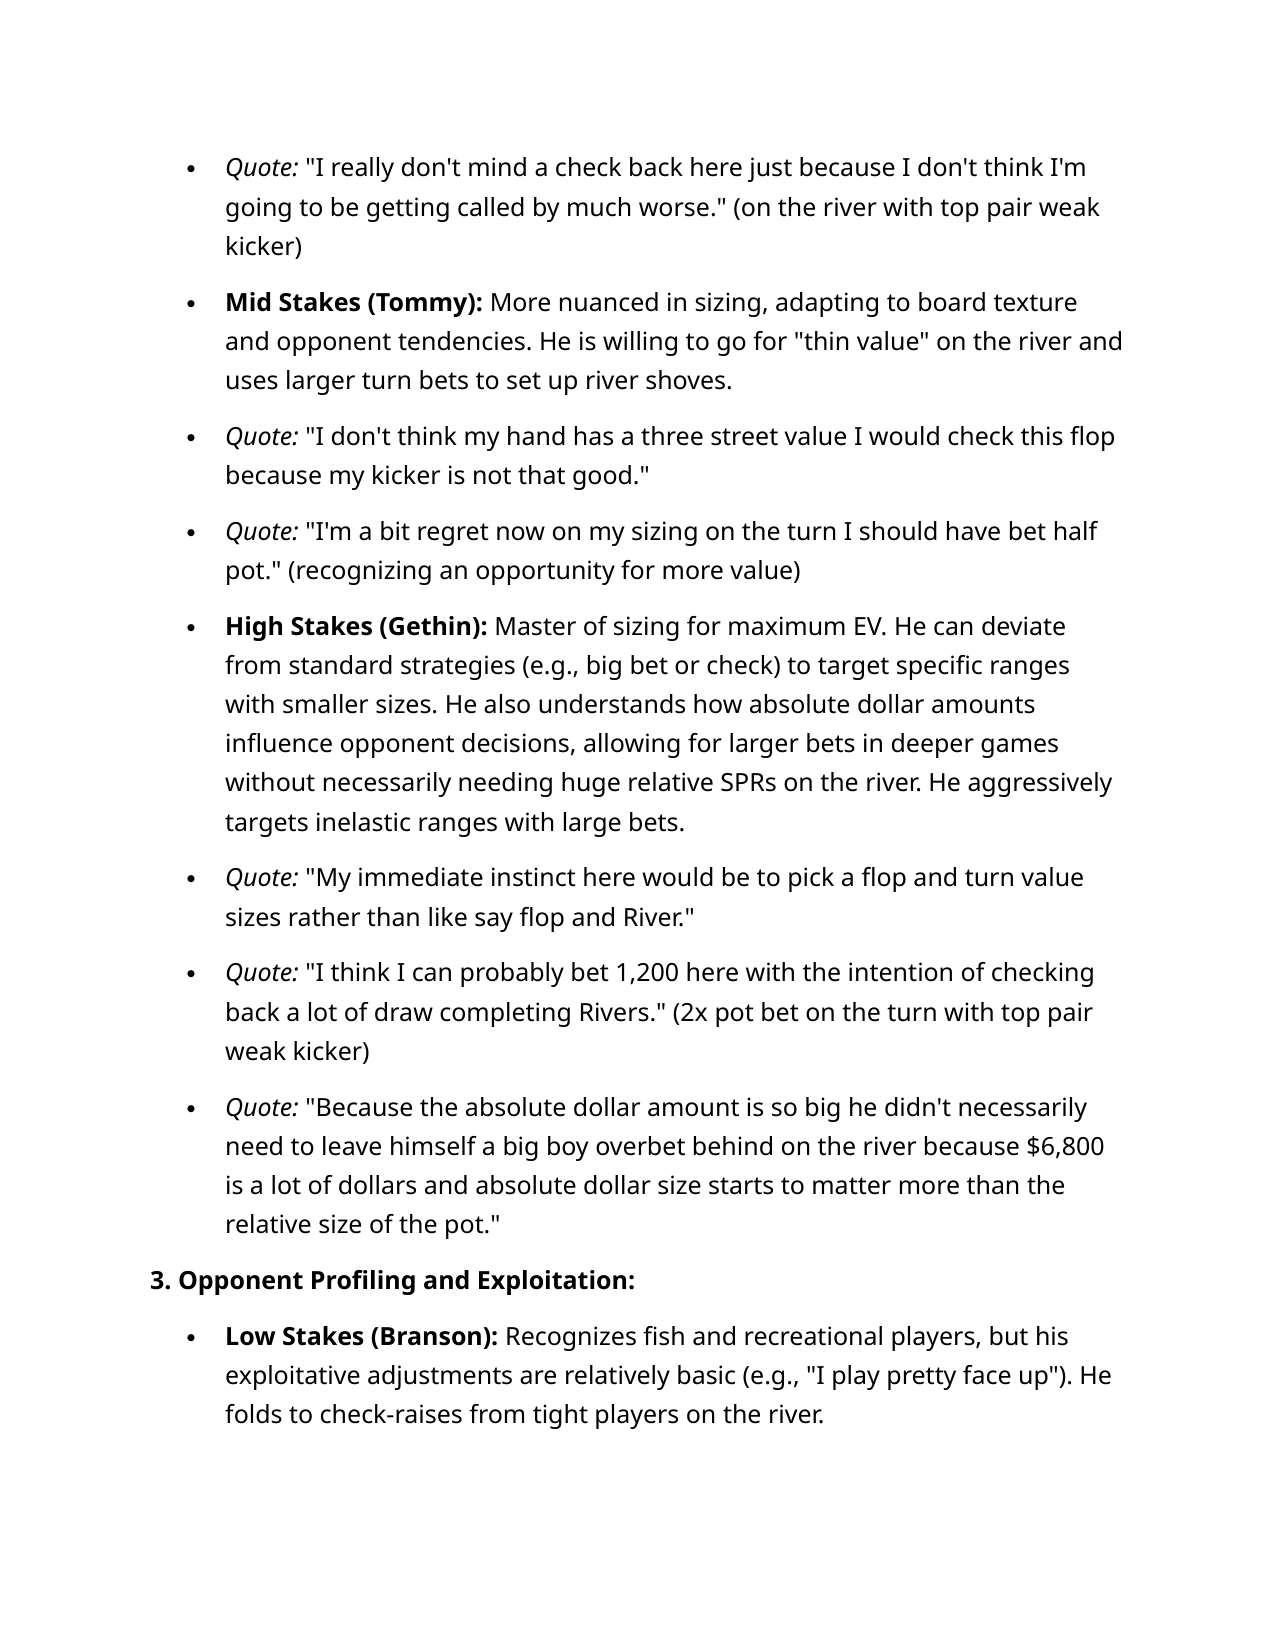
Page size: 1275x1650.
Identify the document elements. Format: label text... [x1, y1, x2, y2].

list Quote: "I think I can probably bet 1,200 here with the intention of checking back a lot of draw completing Rivers." (2x pot bet on the turn with top pair weak kicker) [187, 955, 1125, 1067]
list Quote: "I'm a bit regret now on my sizing on the turn I should have bet half pot." (recognizing an opportunity for more value) [187, 513, 1125, 587]
list Mid Stakes (Tommy): More nuanced in sizing, adapting to board texture and opponent tendencies. He is willing to go for "thin value" on the river and uses larger turn bets to set up river shoves. [187, 284, 1125, 397]
list Low Stakes (Branson): Recognizes fish and recreational players, but his exploitative adjustments are relatively basic (e.g., "I play pretty face up"). He folds to check-raises from tight players on the river. [187, 1318, 1125, 1431]
list High Stakes (Gethin): Master of sizing for maximum EV. He can deviate from standard strategies (e.g., big bet or check) to target specific ranges with smaller sizes. He also understands how absolute dollar amounts influence opponent decisions, allowing for larger bets in deeper games without necessarily needing huge relative SPRs on the river. He aggressively targets inelastic ranges with large bets. [187, 608, 1125, 838]
list Quote: "Because the absolute dollar amount is so big he didn't necessarily need to leave himself a big boy overbet behind on the river because $6,800 is a lot of dollars and absolute dollar size starts to matter more than the relative size of the pot." [187, 1089, 1125, 1241]
list Quote: "My immediate instinct here would be to pick a flop and turn value sizes rather than like say flop and River." [187, 860, 1125, 933]
text 3. Opponent Profiling and Exploitation: [150, 1262, 1125, 1297]
list Quote: "I don't think my hand has a three street value I would check this flop because my kicker is not that good." [187, 418, 1125, 492]
list Quote: "I really don't mind a check back here just because I don't think I'm going to be getting called by much worse." (on the river with top pair weak kicker) [187, 150, 1125, 262]
